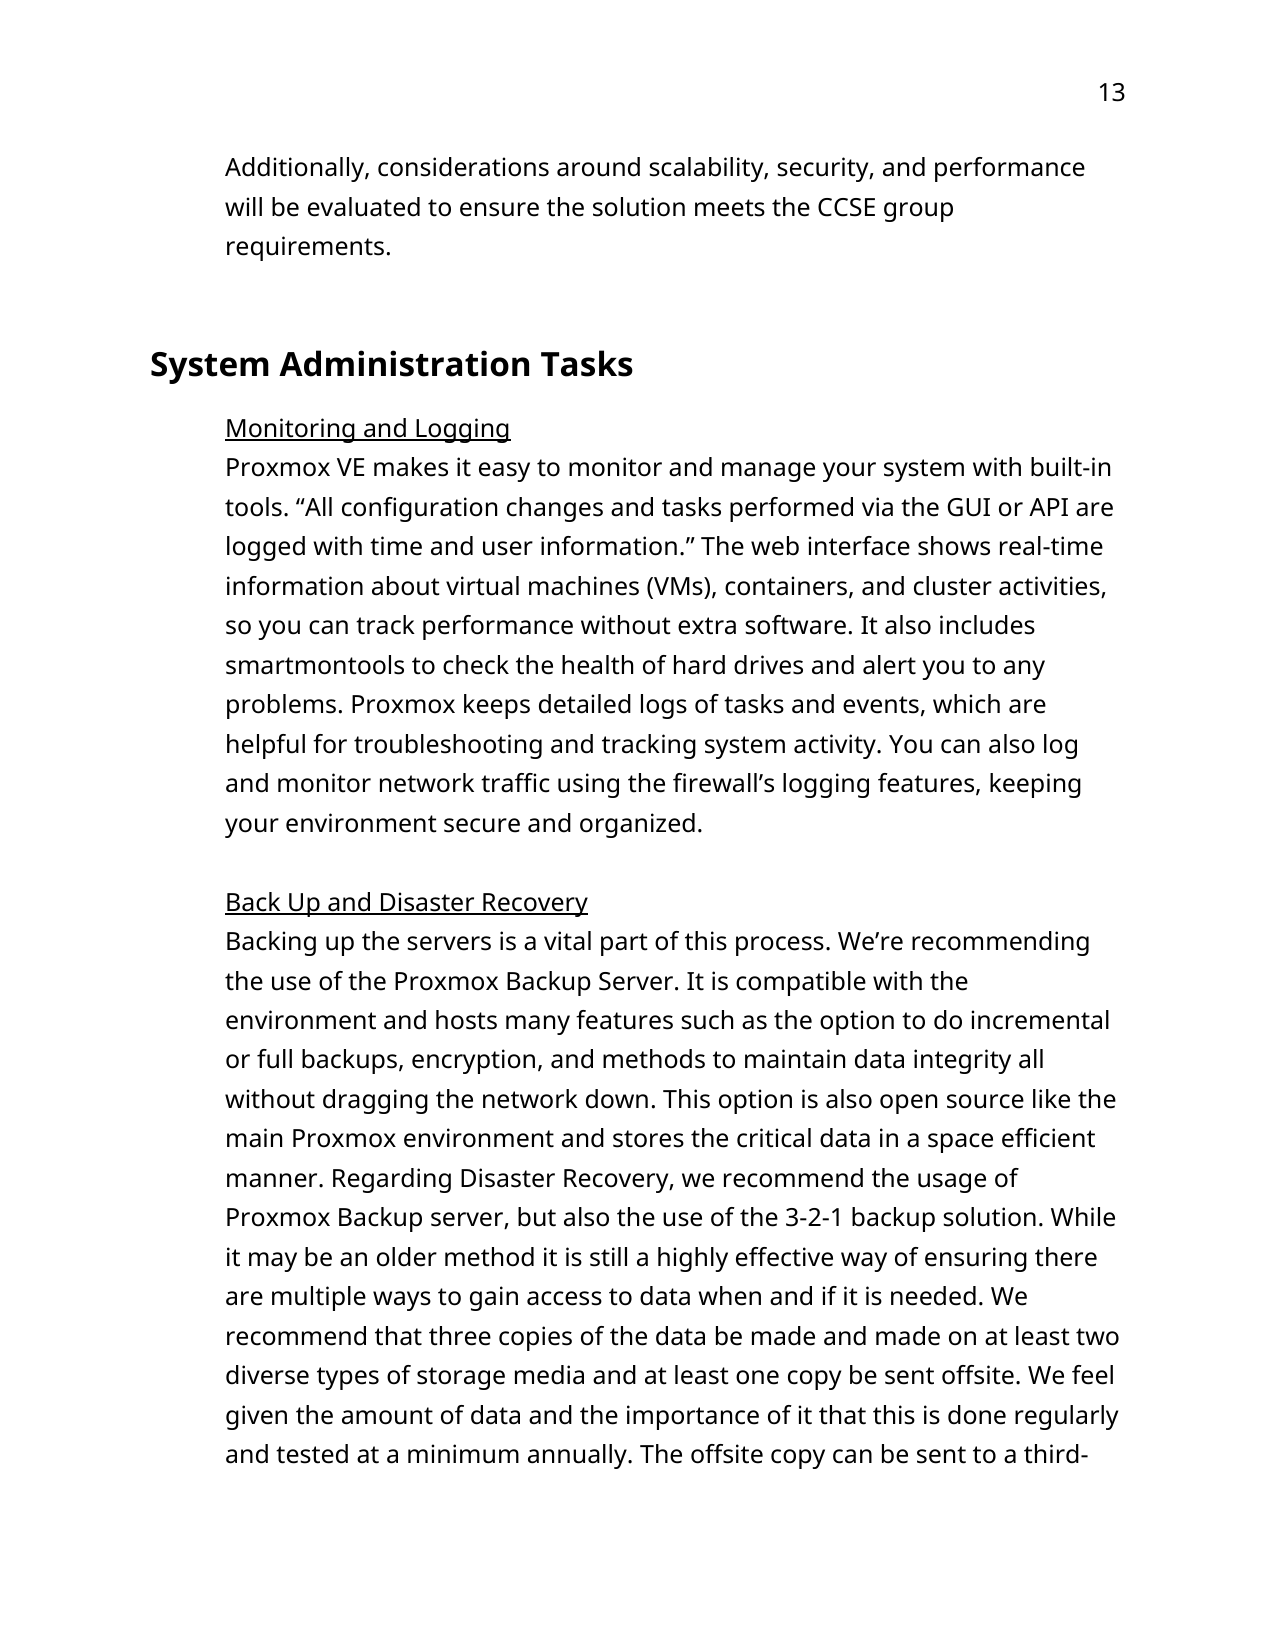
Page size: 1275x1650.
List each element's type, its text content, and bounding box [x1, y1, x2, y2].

text System Administration Tasks [150, 341, 1125, 387]
list Back Up and Disaster Recovery [225, 884, 1125, 918]
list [225, 924, 1125, 1471]
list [225, 150, 1125, 263]
list Monitoring and Logging [225, 411, 1125, 444]
list Proxmox VE makes it easy to monitor and manage your system with built-in tools. “All configuration changes and tasks performed via the GUI or API are logged with time and user information.” The web interface shows real-time information about virtual machines (VMs), containers, and cluster activities, so you can track performance without extra software. It also includes smartmontools to check the health of hard drives and alert you to any problems. Proxmox keeps detailed logs of tasks and events, which are helpful for troubleshooting and tracking system activity. You can also log and monitor network traffic using the firewall’s logging features, keeping your environment secure and organized. [225, 450, 1125, 839]
